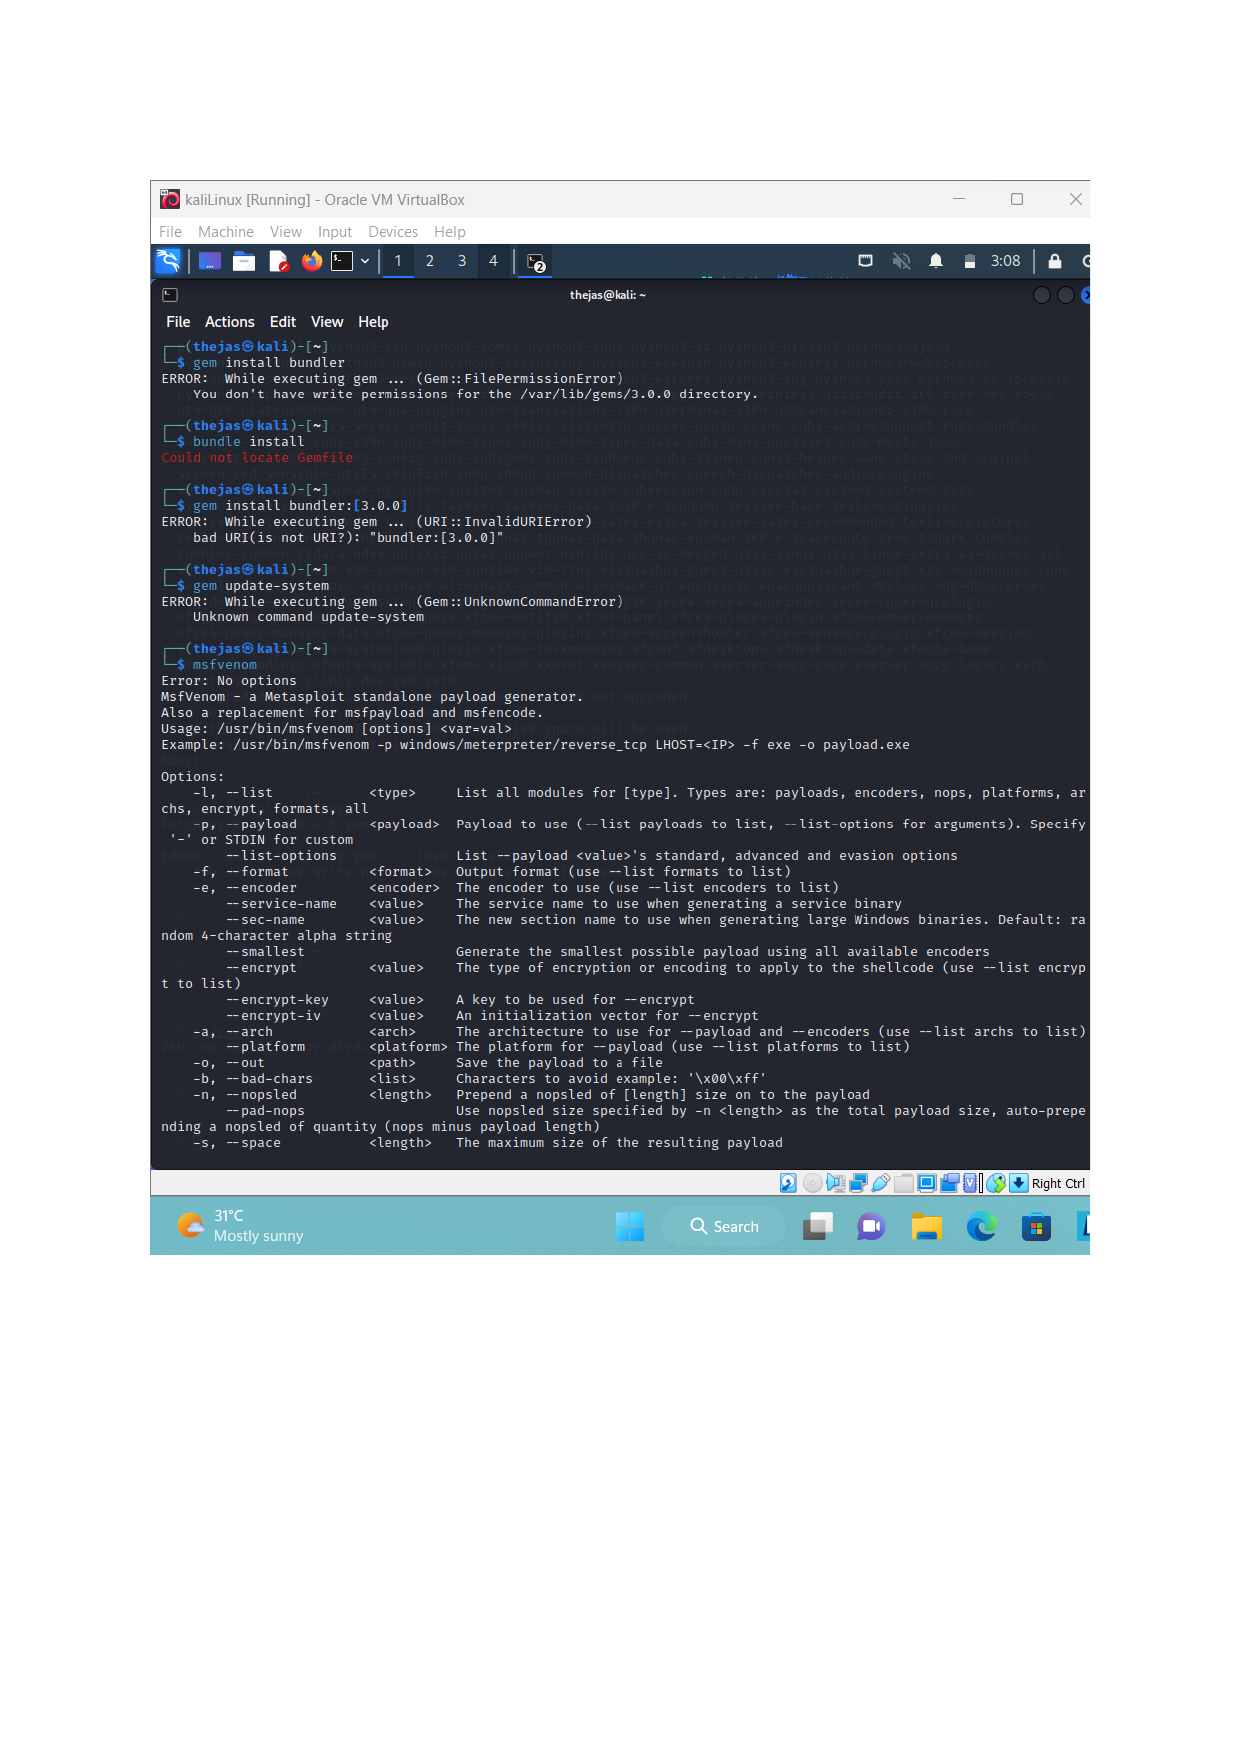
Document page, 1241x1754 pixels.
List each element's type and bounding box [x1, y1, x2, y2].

picture [150, 180, 1091, 1255]
